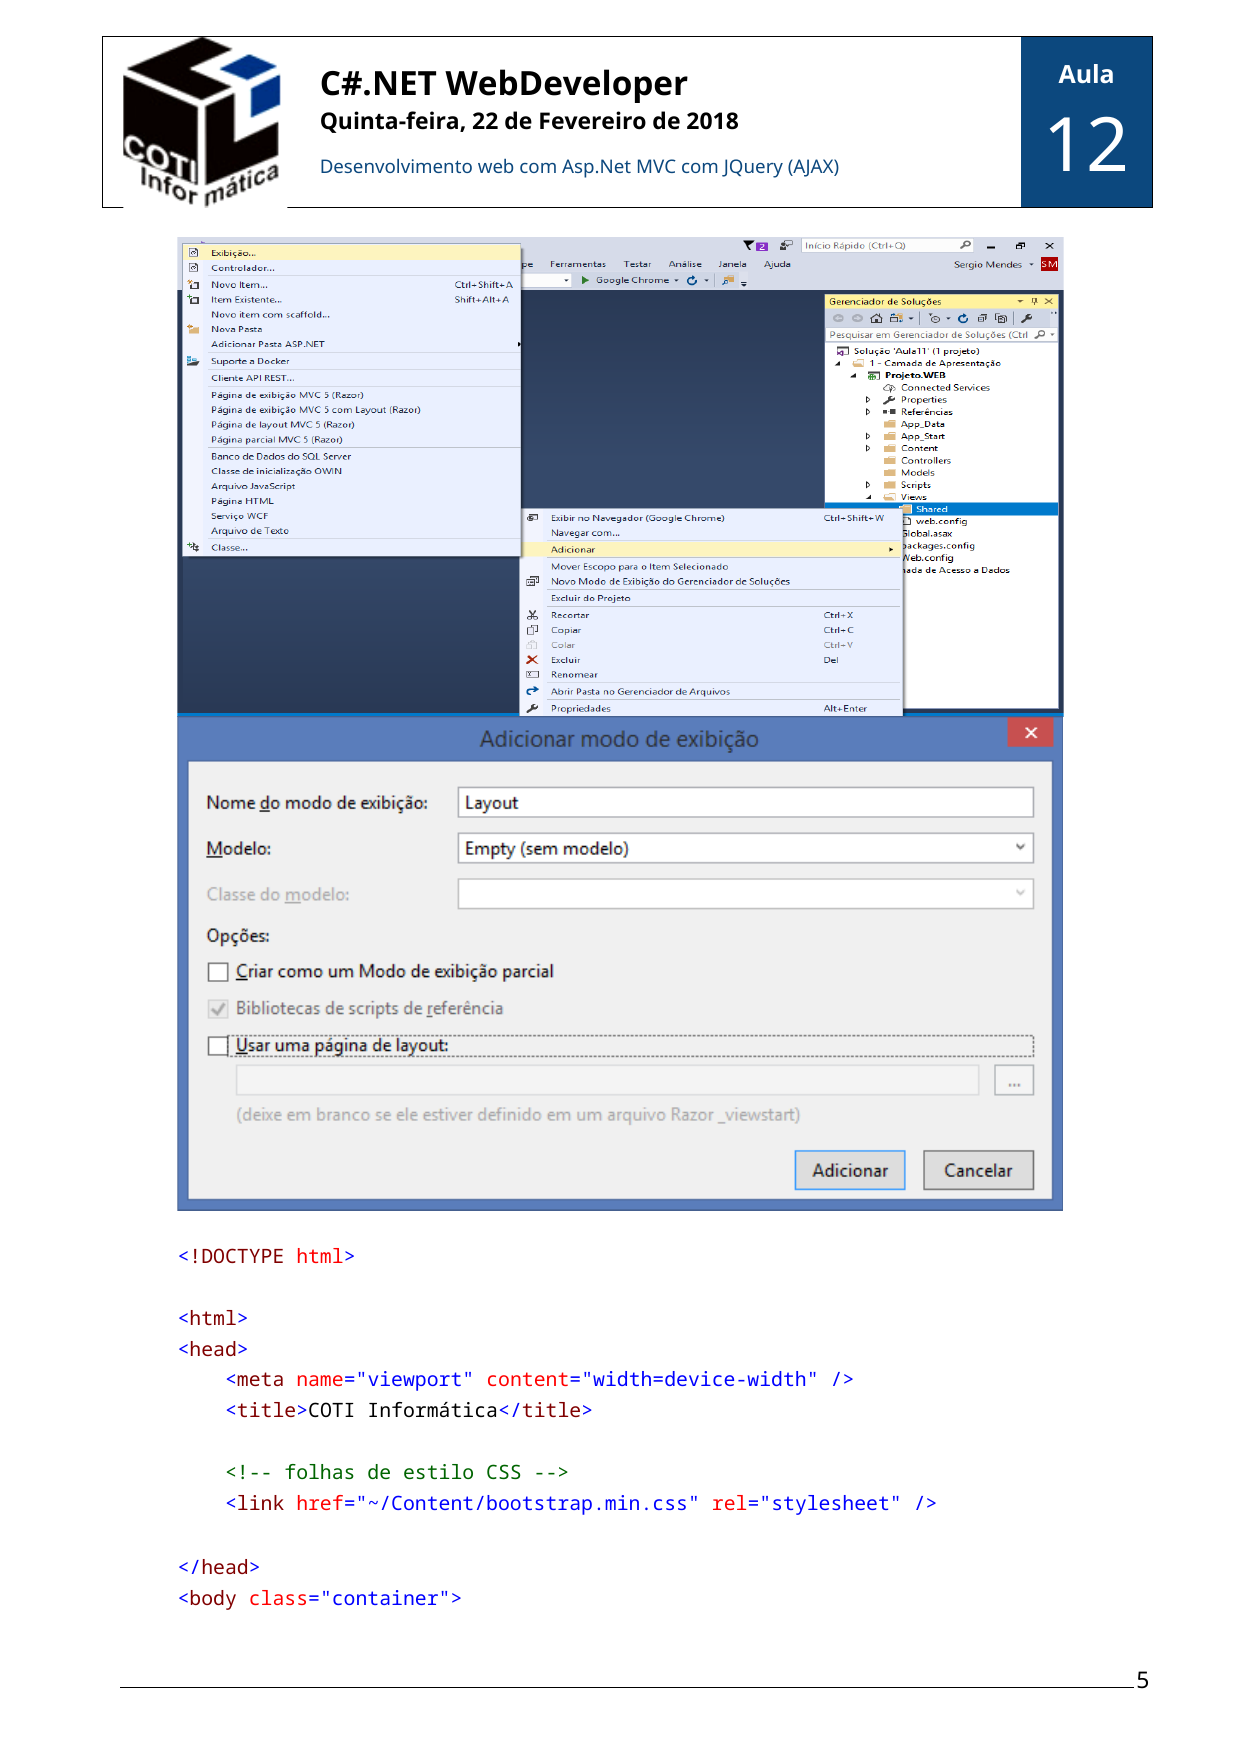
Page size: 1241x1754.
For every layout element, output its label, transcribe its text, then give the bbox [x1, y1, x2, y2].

text <body class="container"> [177, 1584, 1063, 1611]
text <html> [177, 1304, 1063, 1331]
text <!-- folhas de estilo CSS --> [177, 1458, 1063, 1486]
text </head> [177, 1553, 1063, 1580]
text <meta name="viewport" content="width=device-width" /> [177, 1366, 1063, 1393]
text <head> [177, 1335, 1063, 1362]
text <!DOCTYPE html> [177, 1242, 1063, 1269]
picture [177, 237, 1064, 1211]
text <title>COTI Informática</title> [177, 1397, 1063, 1424]
text <link href="~/Content/bootstrap.min.css" rel="stylesheet" /> [177, 1489, 1063, 1516]
